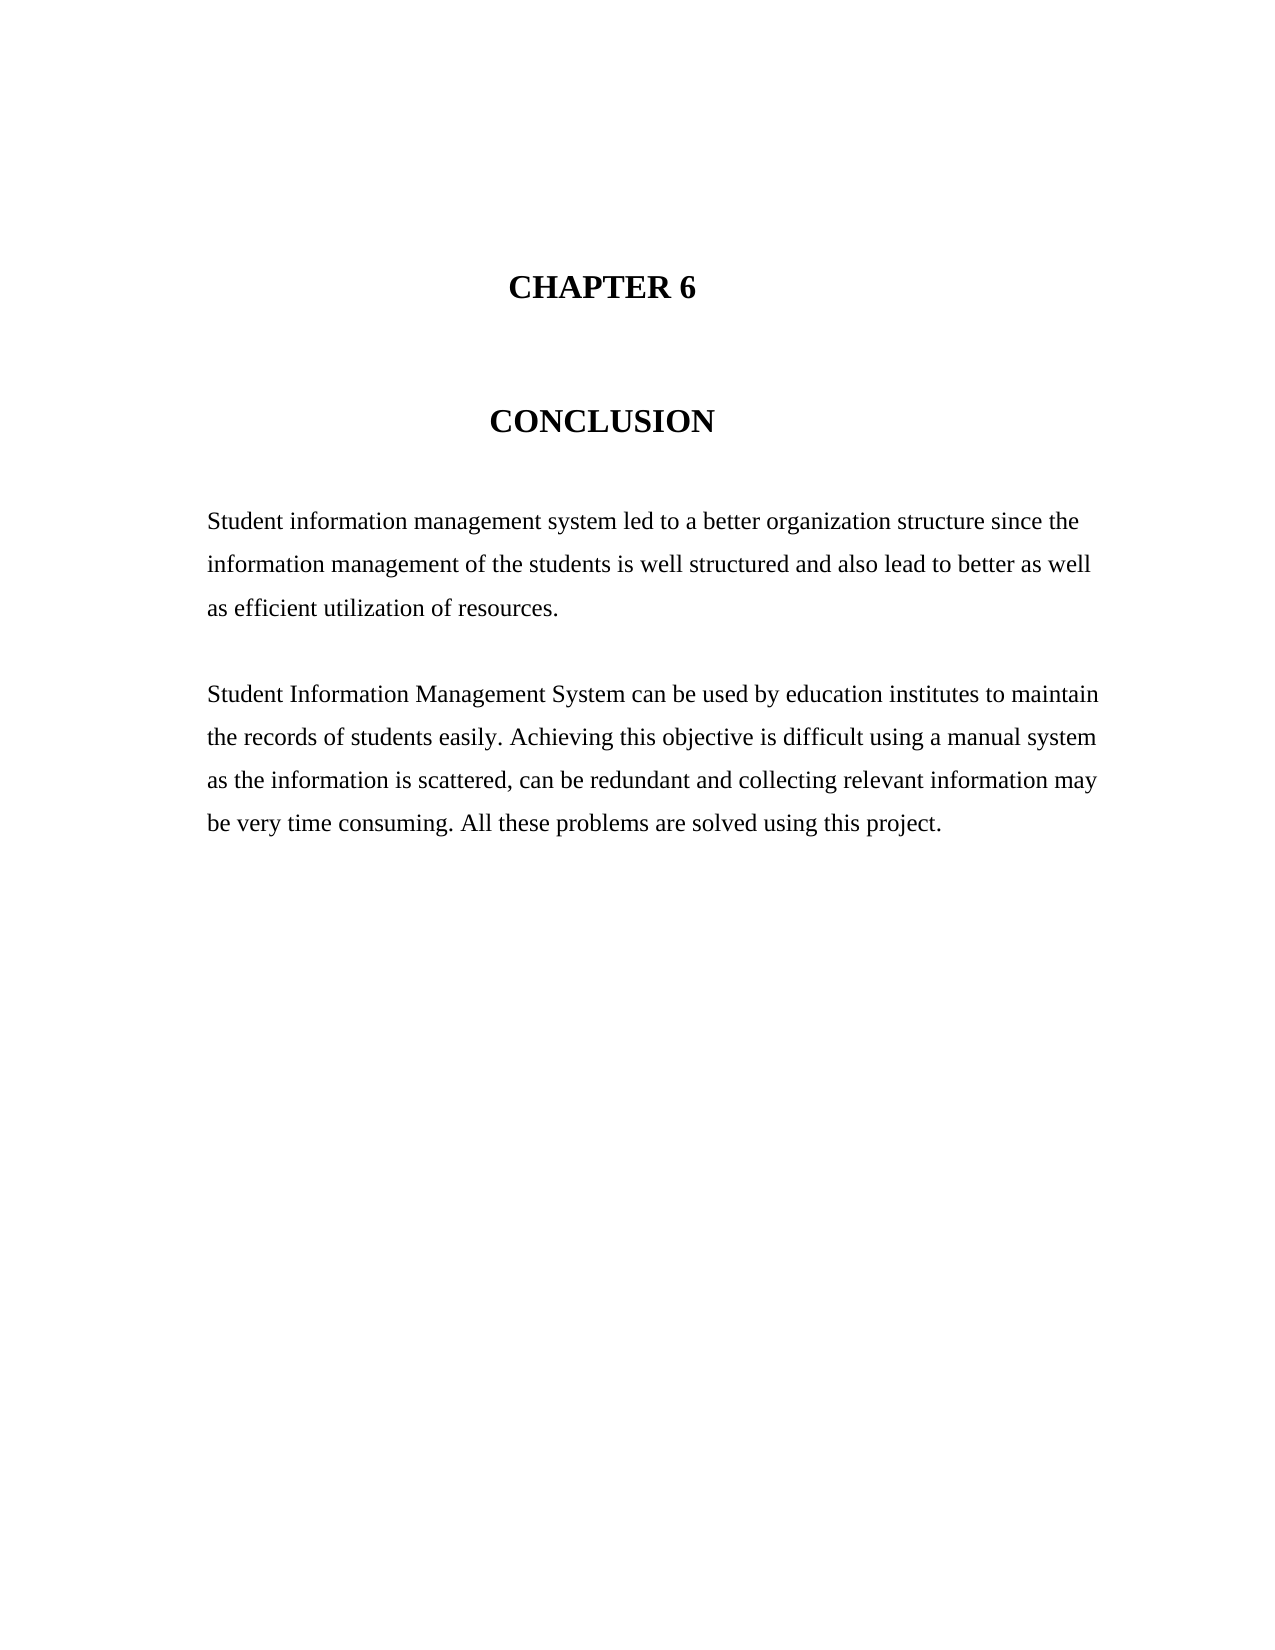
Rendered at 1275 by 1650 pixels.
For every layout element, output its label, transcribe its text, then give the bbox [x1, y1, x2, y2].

text Student Information Management System can be used by education institutes to maintain [207, 679, 1127, 708]
text the records of students easily. Achieving this objective is difficult using a manual system [207, 722, 1127, 751]
text CHAPTER 6 [383, 267, 821, 306]
text be very time consuming. All these problems are solved using this project. [207, 808, 1127, 837]
text as efficient utilization of resources. [207, 593, 1127, 621]
text information management of the students is well structured and also lead to better as well [207, 549, 1127, 578]
text as the information is scattered, can be redundant and collecting relevant information may [207, 765, 1127, 794]
text CONCLUSION [383, 401, 821, 439]
text Student information management system led to a better organization structure since the [207, 506, 1127, 535]
